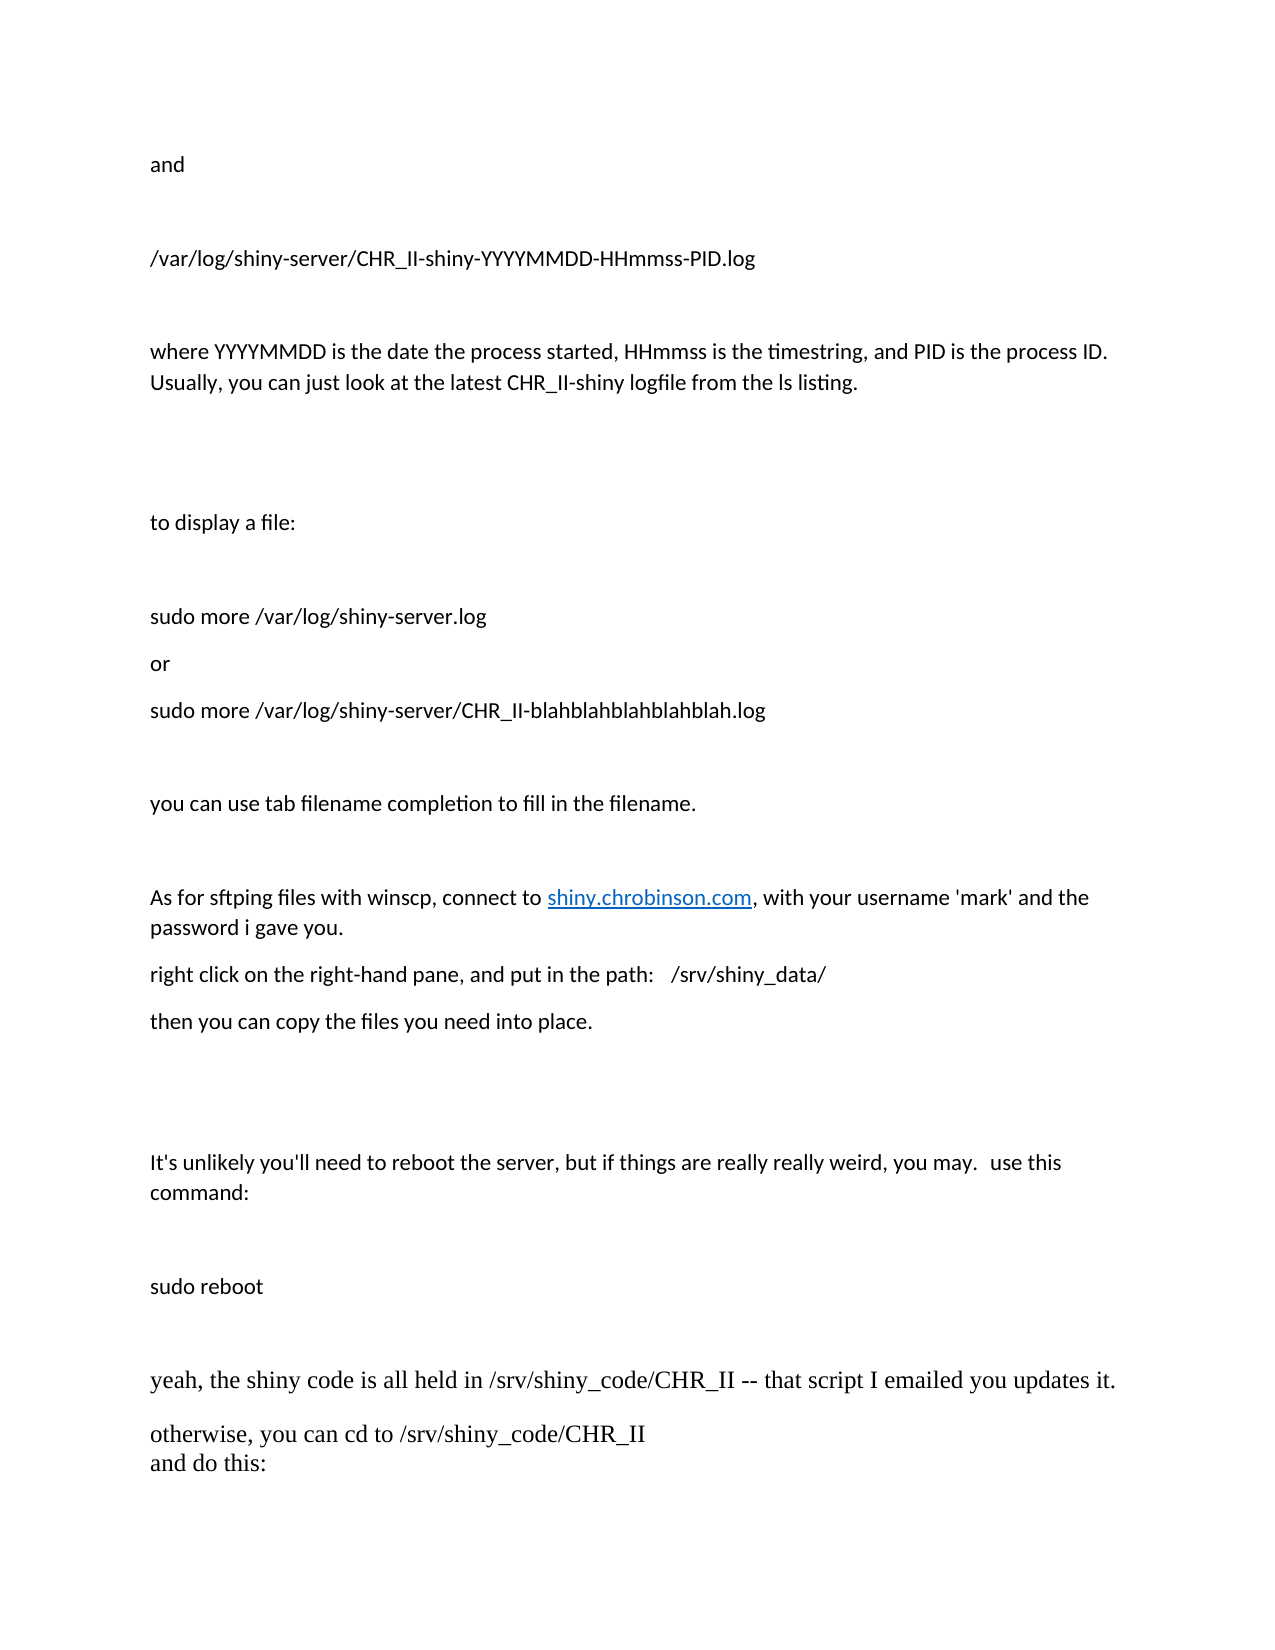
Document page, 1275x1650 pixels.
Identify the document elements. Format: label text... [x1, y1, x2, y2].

text sudo more /var/log/shiny-server/CHR_II-blahblahblahblahblah.log [150, 696, 1125, 724]
text As for sftping files with winscp, connect to shiny.chrobinson.com, with your username 'mark' and the password i gave you. [150, 883, 1125, 942]
text where YYYYMMDD is the date the process started, HHmmss is the timestring, and PID is the process ID. Usually, you can just look at the latest CHR_II-shiny logfile from the ls listing. [150, 337, 1125, 396]
text then you can copy the files you need into place. [150, 1007, 1125, 1035]
text right click on the right-hand pane, and put in the path: /srv/shiny_data/ [150, 960, 1125, 988]
text you can use tab filename completion to fill in the filename. [150, 789, 1125, 818]
text It's unlikely you'll need to reboot the server, but if things are really really weird, you may. use this command: [150, 1148, 1125, 1206]
text yeah, the shiny code is all held in /srv/shiny_code/CHR_II -- that script I emailed you updates it. [150, 1366, 1125, 1394]
text and [150, 150, 1125, 178]
text otherwise, you can cd to /srv/shiny_code/CHR_II [150, 1419, 1125, 1448]
text and do this: [150, 1448, 1125, 1477]
text to display a file: [150, 508, 1125, 536]
text sudo reboot [150, 1272, 1125, 1300]
text /var/log/shiny-server/CHR_II-shiny-YYYYMMDD-HHmmss-PID.log [150, 244, 1125, 272]
text or [150, 649, 1125, 677]
text sudo more /var/log/shiny-server.log [150, 602, 1125, 630]
